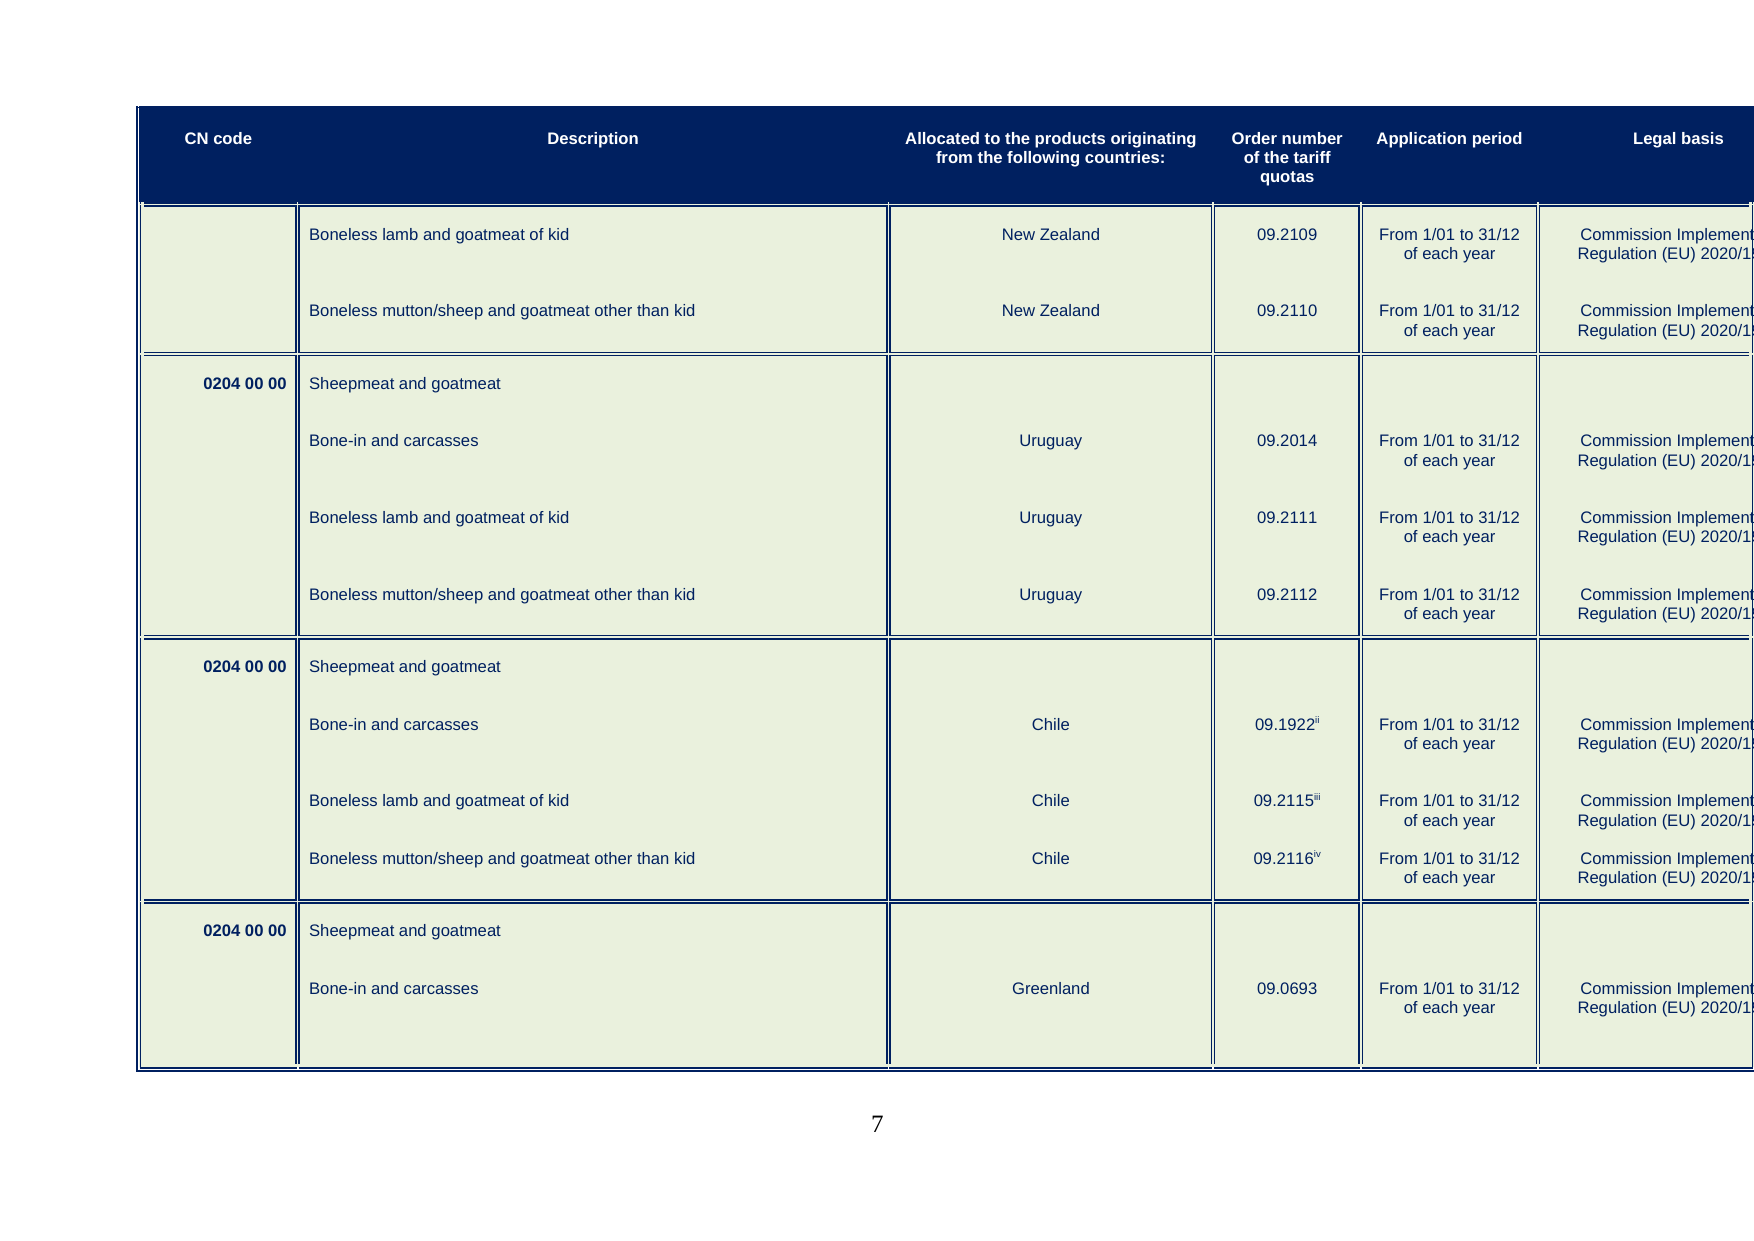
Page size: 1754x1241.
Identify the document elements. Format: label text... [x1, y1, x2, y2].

table_cell Sheepmeat and goatmeat Bone-in and carcasses Boneless lamb and goatmeat of kid Boneless mutton/sheep and goatmeat other than kid [300, 640, 886, 899]
table_cell 0204 00 00 [139, 635, 298, 899]
table_header Legal basis [1538, 111, 1752, 202]
table_header Order number of the tariff quotas [1213, 108, 1361, 202]
table_cell From 1/01 to 31/12 of each year From 1/01 to 31/12 of each year From 1/01 to 31/12 of each year [1363, 640, 1536, 899]
table_cell 09.1922 09.2115 09.2116 [1215, 640, 1358, 899]
table_cell Chile Chile Chile [891, 640, 1211, 899]
table_cell 0204 00 00 [139, 351, 298, 635]
table_cell Greenland Greenland Greenland [888, 899, 1213, 1067]
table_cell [300, 207, 886, 351]
table_cell 09.2013 09.2109 09.2110 [1215, 207, 1358, 351]
table_cell Sheepmeat and goatmeat Bone-in and carcasses Boneless lamb and goatmeat of kid Boneless mutton/sheep and goatmeat other than kid [300, 356, 886, 635]
table_cell Uruguay Uruguay Uruguay [891, 356, 1211, 635]
table_cell 0204 00 00 [139, 899, 298, 1067]
table_cell 0204 00 00 [139, 202, 298, 351]
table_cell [1363, 207, 1536, 351]
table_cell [298, 904, 888, 1067]
table_cell 09.2014 09.2111 09.2112 [1215, 356, 1358, 635]
table_cell 09.0693 09.2125 09.2126 [1213, 899, 1361, 1067]
table_header Application period [1361, 108, 1538, 202]
table_cell New Zealand New Zealand New Zealand [891, 207, 1211, 351]
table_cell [1538, 202, 1754, 351]
table_header Description [298, 111, 888, 202]
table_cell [1361, 899, 1538, 1067]
table_header CN code [139, 108, 298, 202]
table_cell From 1/01 to 31/12 of each year From 1/01 to 31/12 of each year From 1/01 to 31/12 of each year [1363, 356, 1536, 635]
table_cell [1538, 899, 1754, 1067]
table_header Allocated to the products originating from the following countries: [888, 108, 1213, 202]
